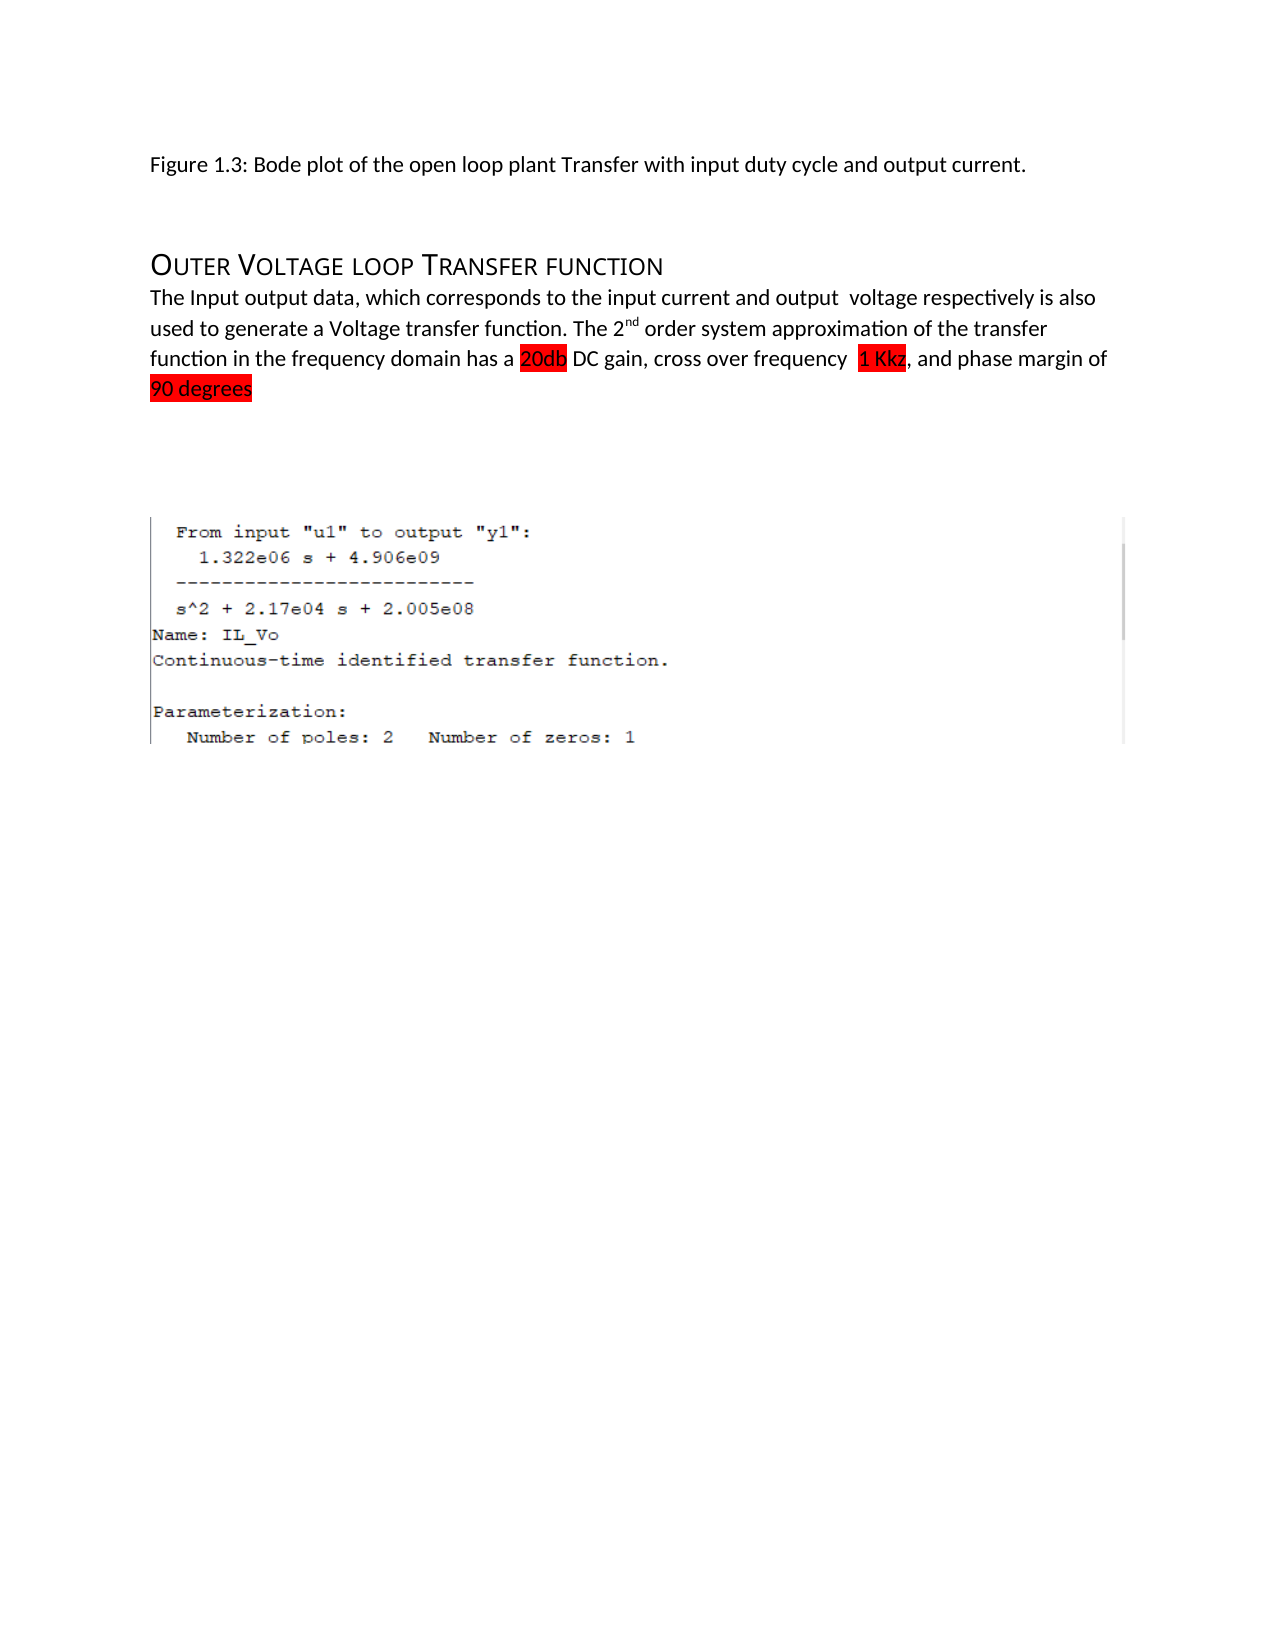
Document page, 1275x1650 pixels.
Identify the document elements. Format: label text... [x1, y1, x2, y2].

text The Input output data, which corresponds to the input current and output voltage respectively is also used to generate a Voltage transfer function. The 2nd order system approximation of the transfer function in the frequency domain has a 20db DC gain, cross over frequency 1 Kkz, and phase margin of 90 degrees [150, 283, 1125, 402]
picture [150, 517, 1125, 744]
subtitle Outer Voltage loop Transfer function [150, 244, 1125, 283]
text Figure 1.3: Bode plot of the open loop plant Transfer with input duty cycle and output current. [150, 150, 1125, 178]
